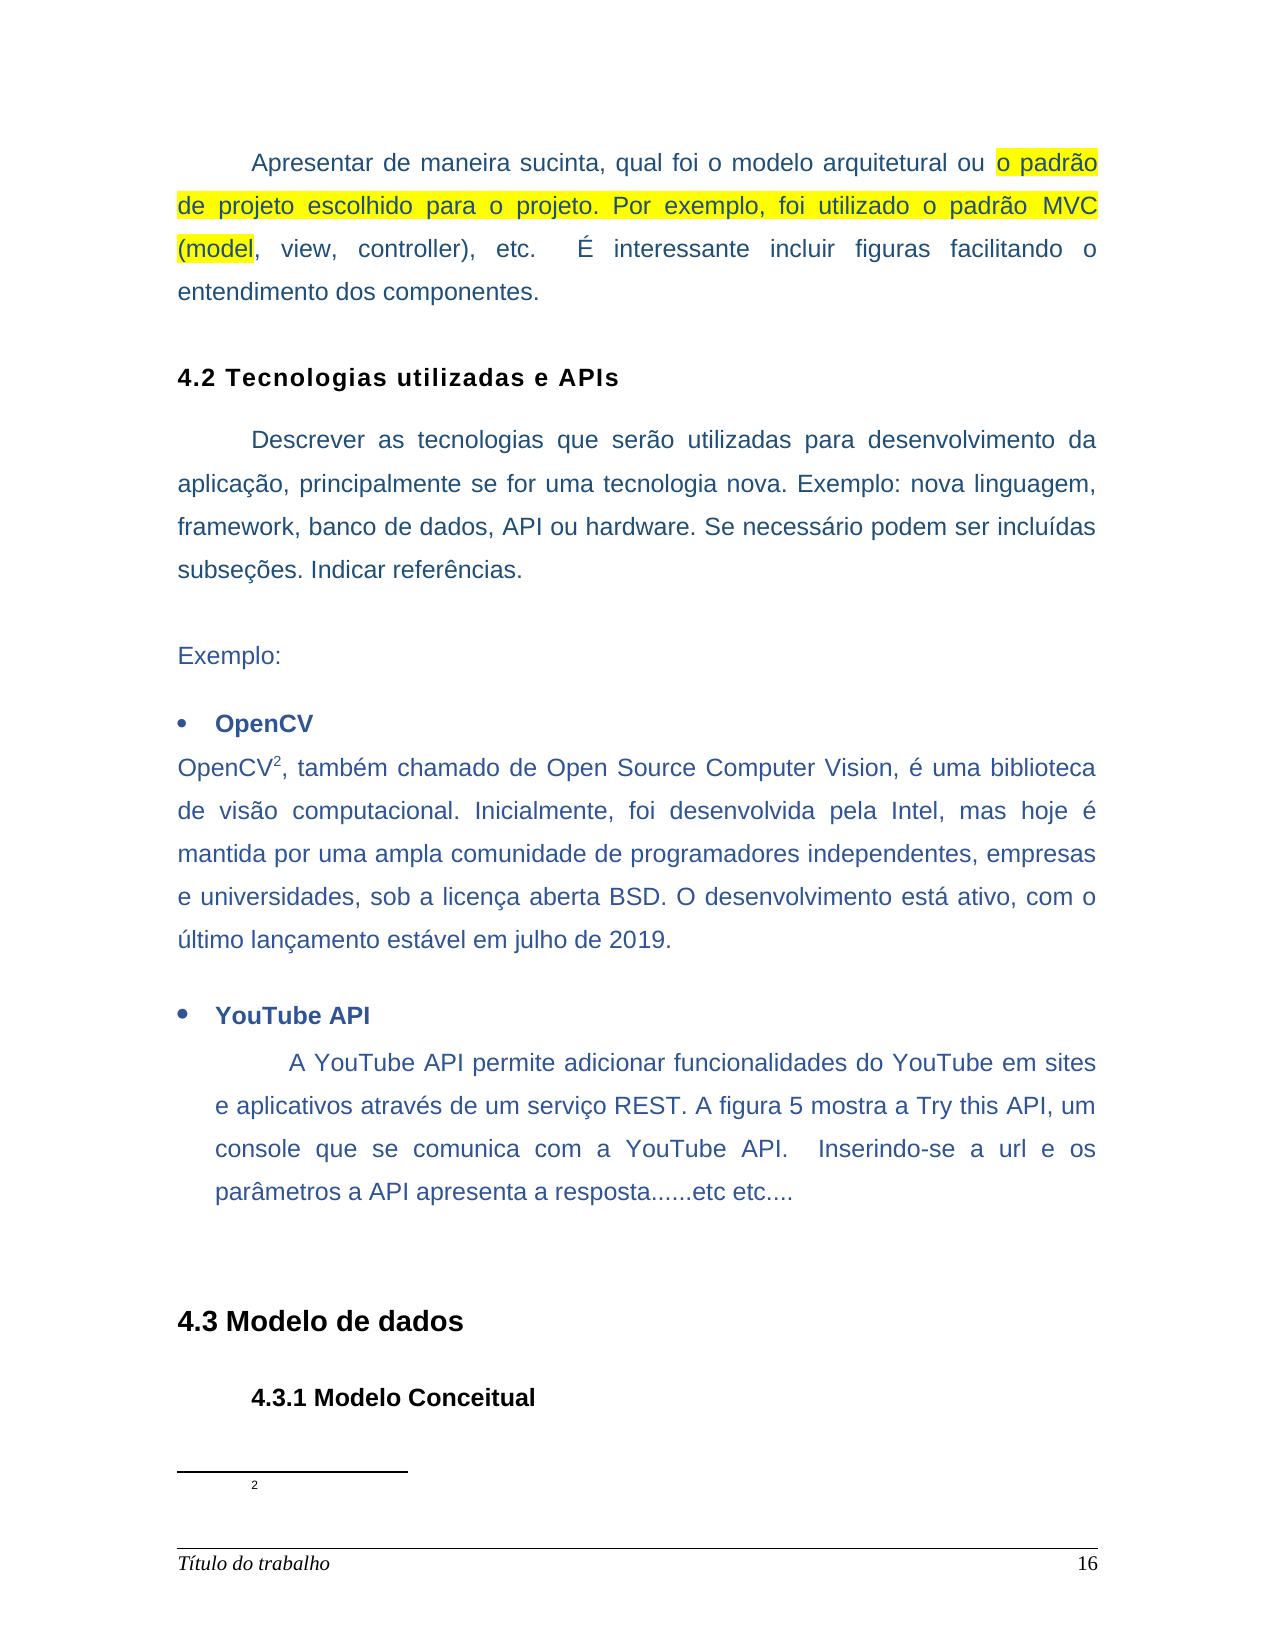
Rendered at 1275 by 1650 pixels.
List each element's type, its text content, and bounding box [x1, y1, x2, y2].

text Apresentar de maneira sucinta, qual foi o modelo arquitetural ou o padrão de projeto escolhido para o projeto. Por exemplo, foi utilizado o padrão MVC (model, view, controller), etc. É interessante incluir figuras facilitando o entendimento dos componentes. [177, 148, 1098, 191]
list OpenCV [177, 709, 1098, 738]
text Exemplo: [177, 641, 1098, 670]
text 4.3.1 Modelo Conceitual [251, 1383, 1098, 1412]
text Apresentar de maneira sucinta, qual foi o modelo arquitetural ou o padrão de projeto escolhido para o projeto. Por exemplo, foi utilizado o padrão MVC (model, view, controller), etc. É interessante incluir figuras facilitando o entendimento dos componentes. [177, 219, 1098, 306]
text OpenCV, também chamado de Open Source Computer Vision, é uma biblioteca de visão computacional. Inicialmente, foi desenvolvida pela Intel, mas hoje é mantida por uma ampla comunidade de programadores independentes, empresas e universidades, sob a licença aberta BSD. O desenvolvimento está ativo, com o último lançamento estável em julho de 2019. [177, 752, 1098, 954]
text A YouTube API permite adicionar funcionalidades do YouTube em sites e aplicativos através de um serviço REST. A figura 5 mostra a Try this API, um console que se comunica com a YouTube API. Inserindo-se a url e os parâmetros a API apresenta a resposta......etc etc.... [215, 1047, 1098, 1206]
title YouTube API [177, 997, 1098, 1031]
title 4.3 Modelo de dados [177, 1304, 1098, 1337]
subtitle 4.2 Tecnologias utilizadas e APIs [177, 363, 1098, 392]
text Descrever as tecnologias que serão utilizadas para desenvolvimento da aplicação, principalmente se for uma tecnologia nova. Exemplo: nova linguagem, framework, banco de dados, API ou hardware. Se necessário podem ser incluídas subseções. Indicar referências. [177, 426, 1098, 584]
